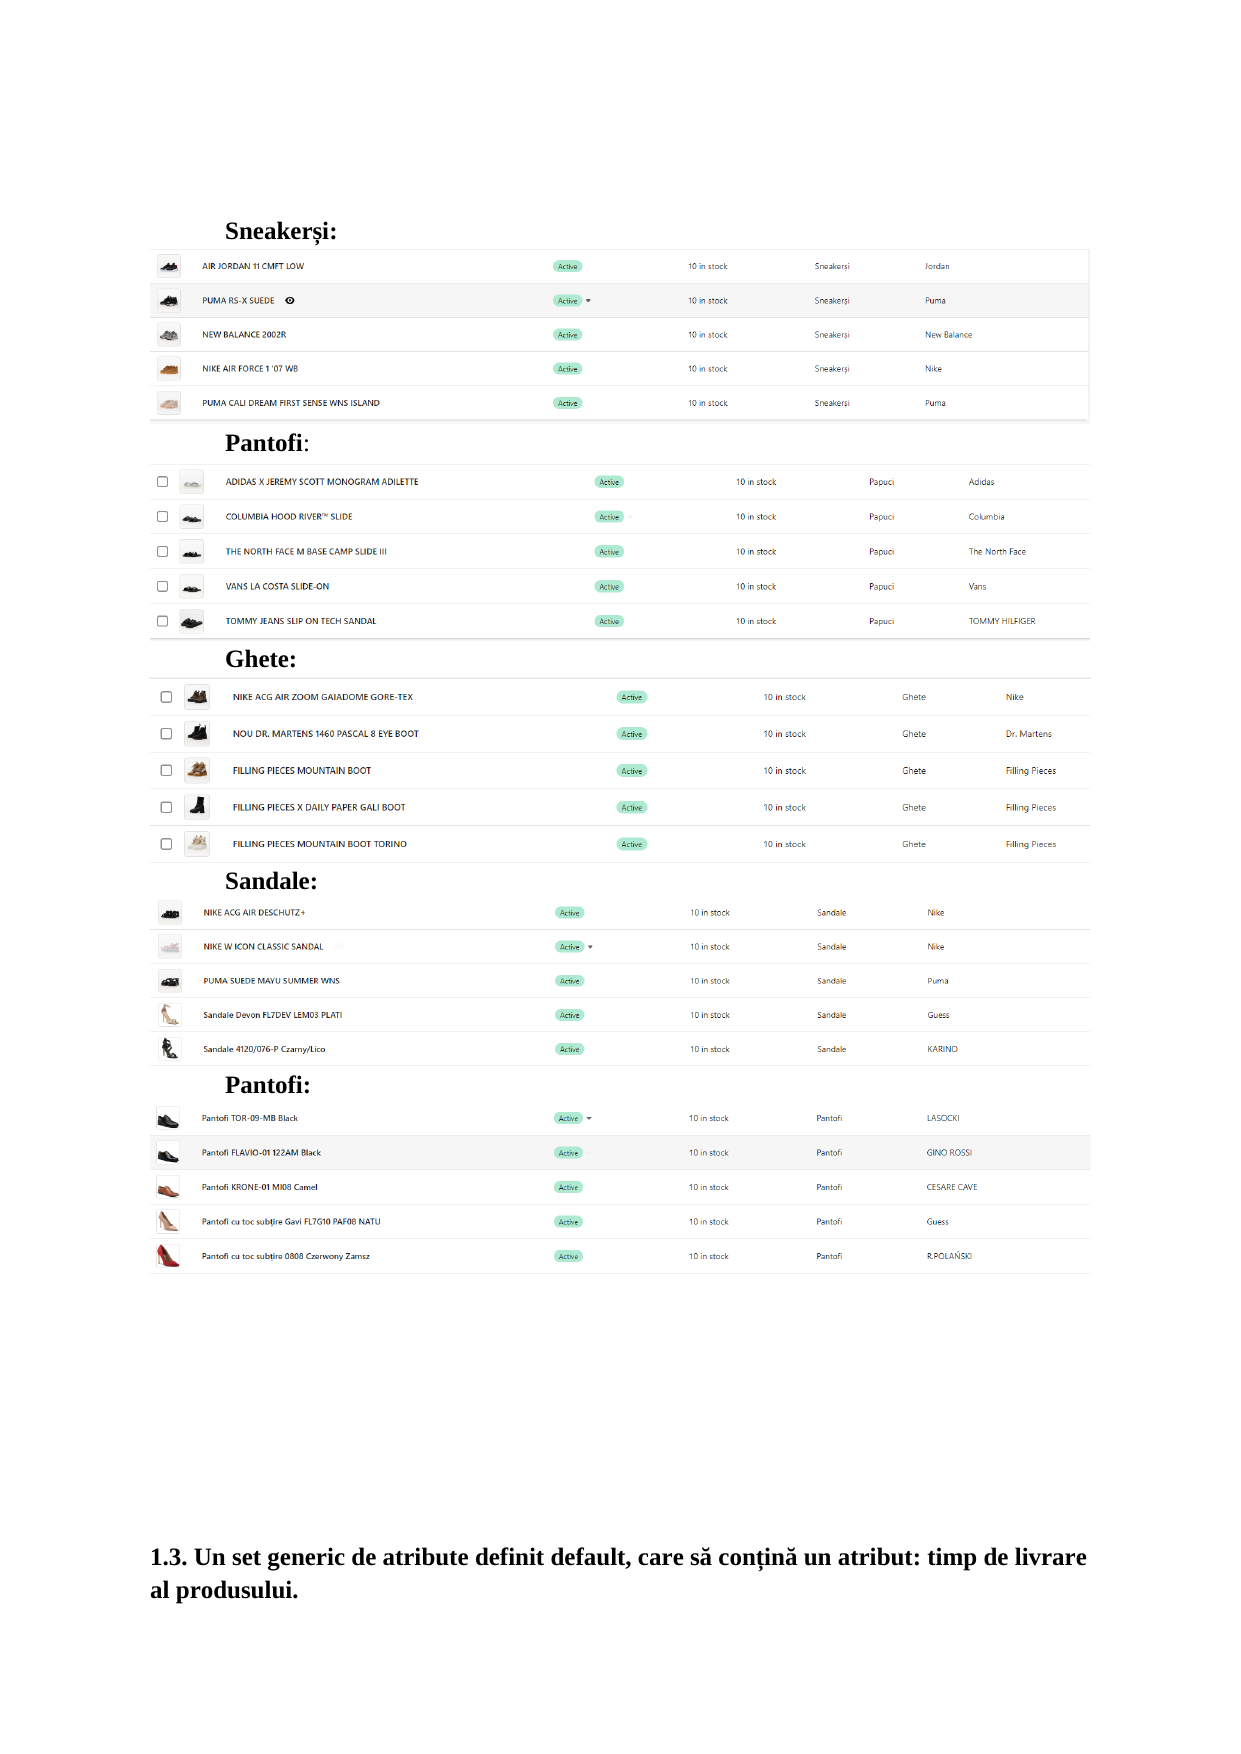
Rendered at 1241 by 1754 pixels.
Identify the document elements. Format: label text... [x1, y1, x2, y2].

text Pantofi: [150, 428, 1090, 457]
picture [150, 461, 1091, 641]
text Sneakerși: [150, 216, 1090, 245]
text 1.3. Un set generic de atribute definit default, care să conțină un atribut: timp de livrare al produsului. [150, 1542, 1090, 1603]
text Pantofi: [150, 1070, 1090, 1098]
picture [150, 899, 1091, 1066]
text Ghete: [150, 644, 1090, 673]
picture [150, 1102, 1091, 1274]
text Sandale: [150, 866, 1090, 895]
picture [150, 677, 1091, 863]
picture [150, 249, 1091, 424]
